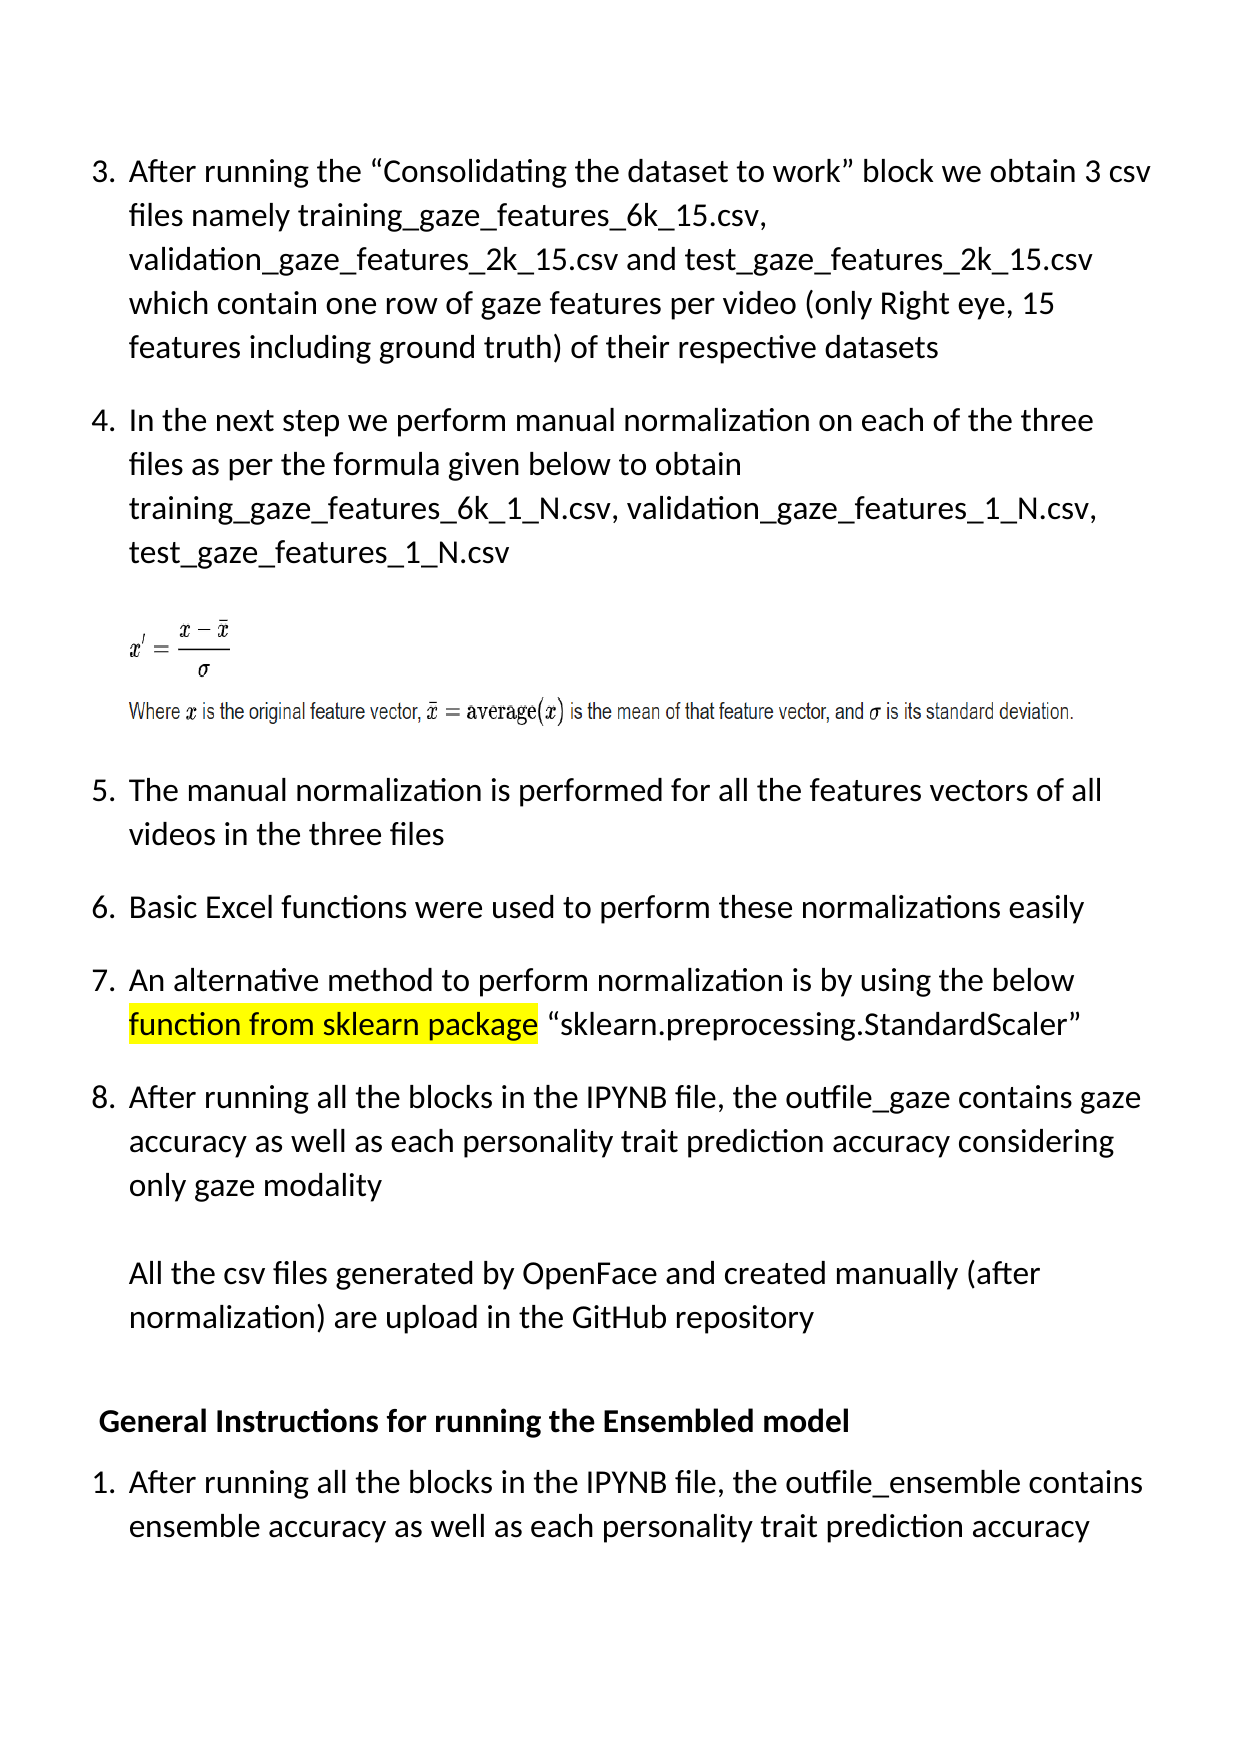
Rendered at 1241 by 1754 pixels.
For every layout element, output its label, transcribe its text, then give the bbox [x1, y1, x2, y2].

list The manual normalization is performed for all the features vectors of all videos in the three files [91, 769, 1154, 884]
picture [128, 617, 1078, 737]
list An alternative method to perform normalization is by using the below function from sklearn package “sklearn.preprocessing.StandardScaler” [91, 959, 1154, 1074]
list All the csv files generated by OpenFace and created manually (after normalization) are upload in the GitHub repository [128, 1252, 1154, 1337]
list Basic Excel functions were used to perform these normalizations easily [91, 886, 1154, 957]
list After running the “Consolidating the dataset to work” block we obtain 3 csv files namely training_gaze_features_6k_15.csv, validation_gaze_features_2k_15.csv and test_gaze_features_2k_15.csv which contain one row of gaze features per video (only Right eye, 15 features including ground truth) of their respective datasets [91, 150, 1154, 397]
text General Instructions for running the Ensembled model [91, 1401, 1154, 1441]
list After running all the blocks in the IPYNB file, the outfile_gaze contains gaze accuracy as well as each personality trait prediction accuracy considering only gaze modality [91, 1076, 1154, 1205]
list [91, 1461, 1154, 1546]
